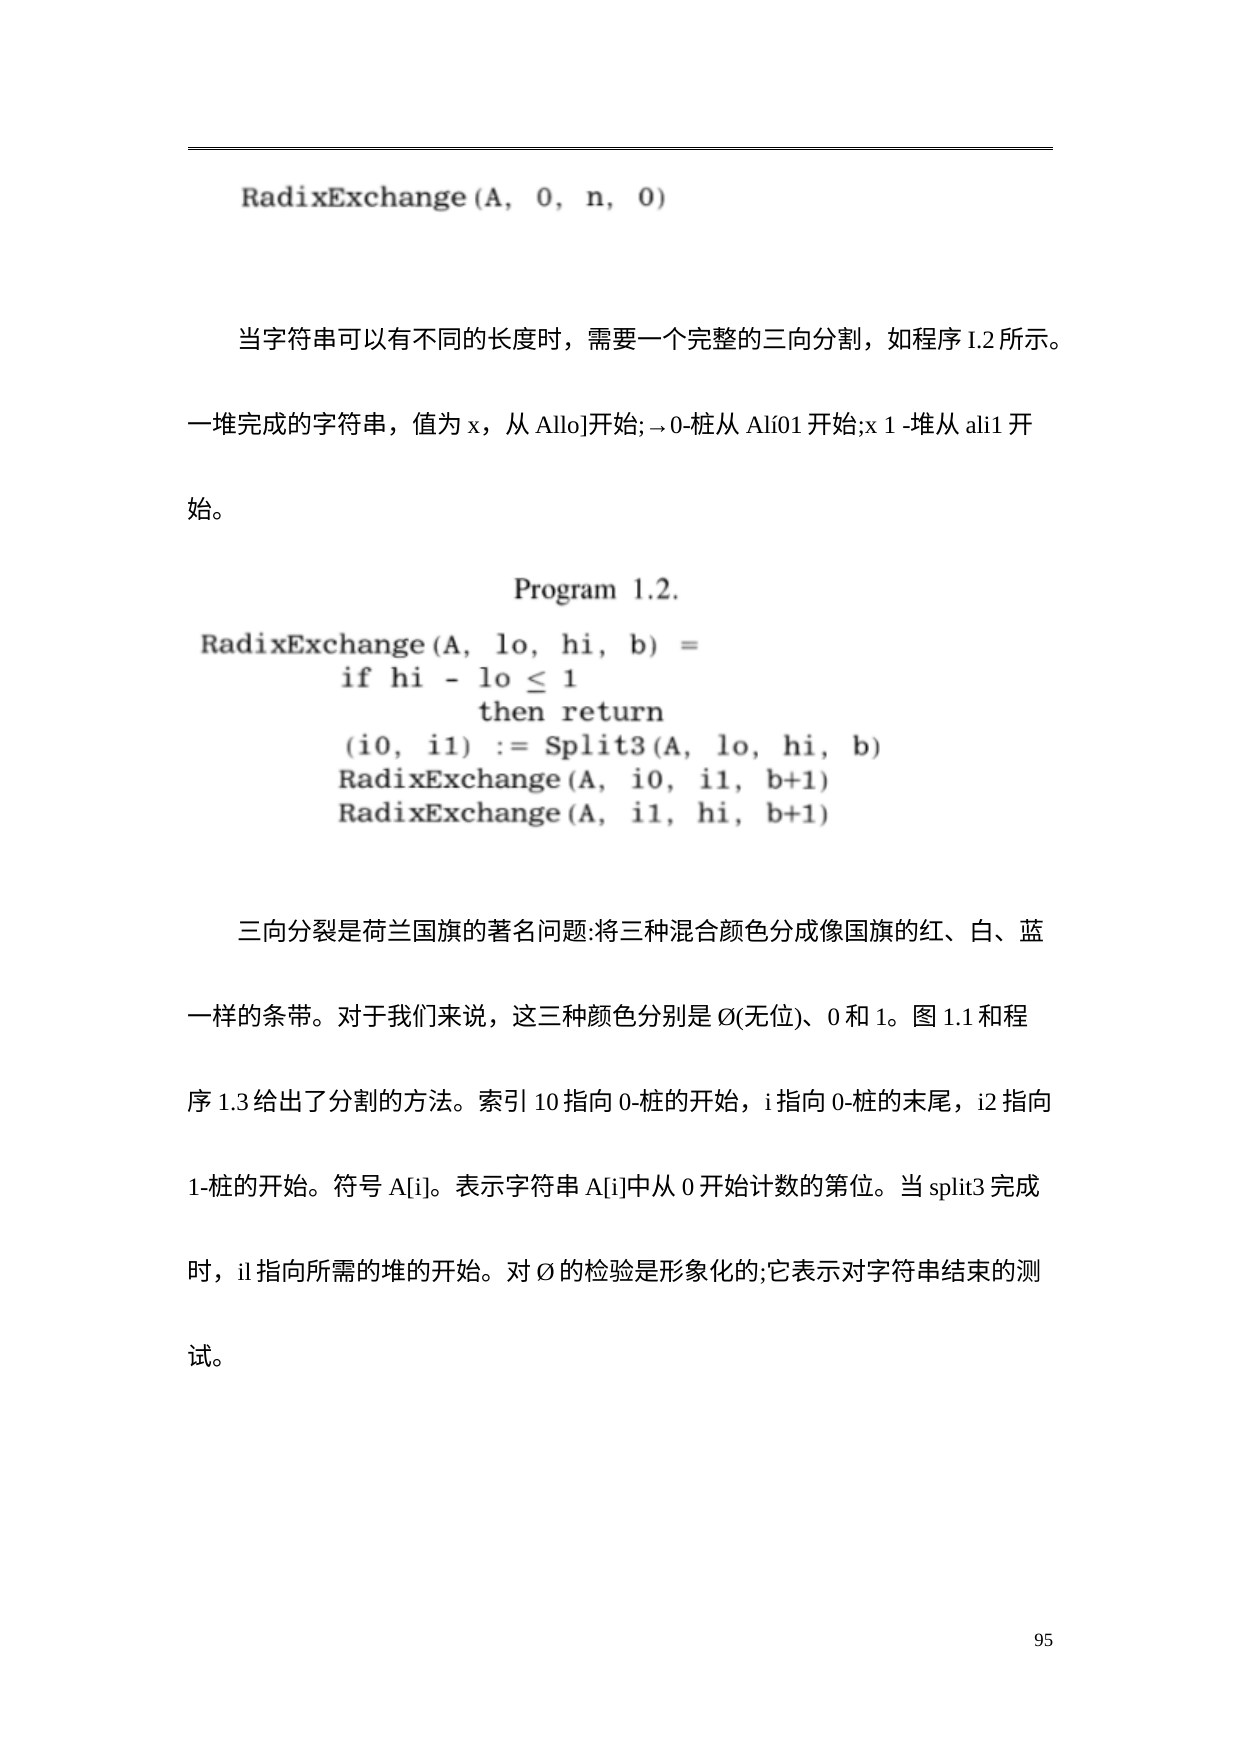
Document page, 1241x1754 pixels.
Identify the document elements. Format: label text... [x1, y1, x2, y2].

text 三向分裂是荷兰国旗的著名问题:将三种混合颜色分成像国旗的红、白、蓝一样的条带。对于我们来说，这三种颜色分别是Ø(无位)、0和1。图1.1和程序1.3给出了分割的方法。索引10指向0-桩的开始，i指向0-桩的末尾，i2指向1-桩的开始。符号A[i]。表示字符串A[i]中从0开始计数的第位。当split3完成时，il指向所需的堆的开始。对Ø的检验是形象化的;它表示对字符串结束的测试。 [187, 896, 1053, 1388]
picture [187, 550, 905, 835]
text 当字符串可以有不同的长度时，需要一个完整的三向分割，如程序I.2所示。一堆完成的字符串，值为x，从Allo]开始;→0-桩从Alí01开始;x 1 -堆从ali1开始。 [187, 304, 1053, 541]
picture [231, 162, 695, 236]
